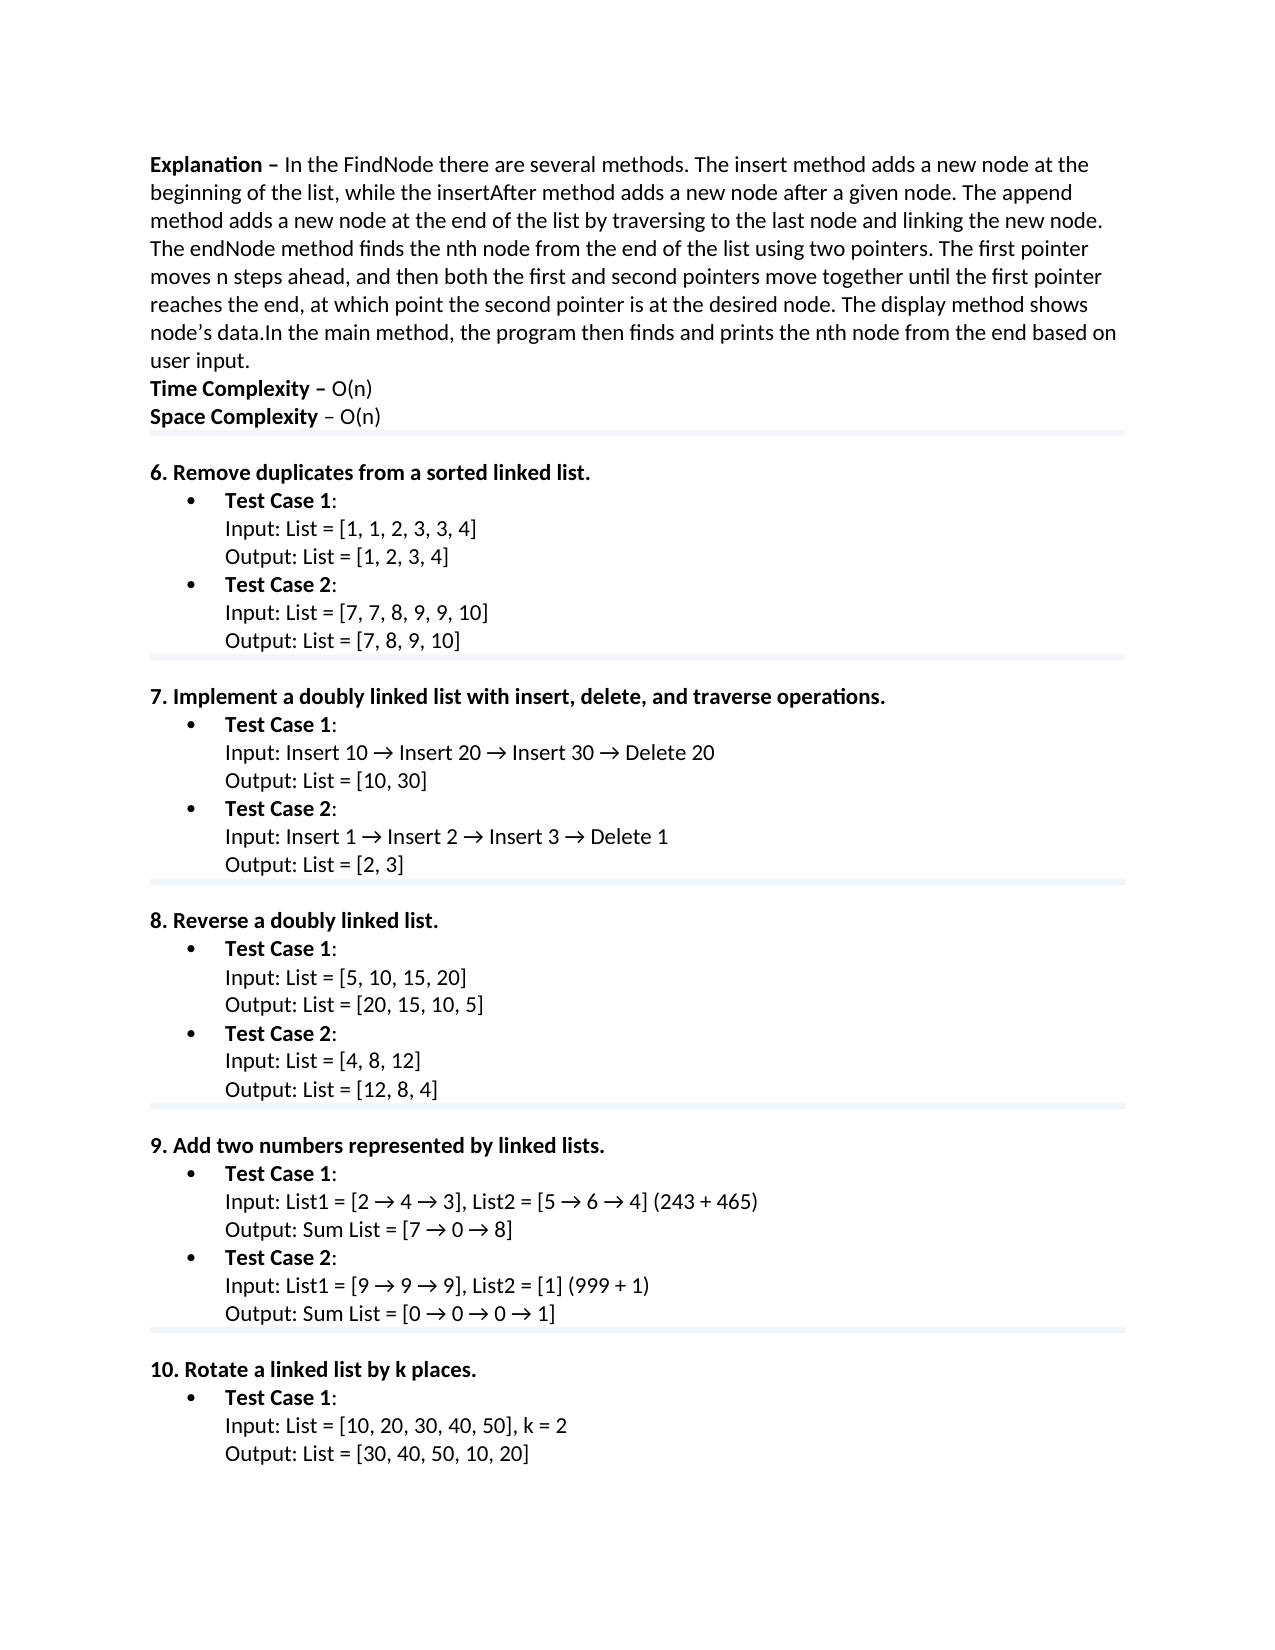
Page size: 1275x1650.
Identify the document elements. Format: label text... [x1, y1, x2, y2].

list Test Case 1: Input: List = [10, 20, 30, 40, 50], k = 2 Output: List = [30, 40, 50, 10, 20] [187, 1383, 1125, 1467]
list Test Case 2: Input: List = [7, 7, 8, 9, 9, 10] Output: List = [7, 8, 9, 10] [187, 570, 1125, 654]
text 6. Remove duplicates from a sorted linked list. [150, 458, 1125, 486]
list Test Case 1: Input: List1 = [2 → 4 → 3], List2 = [5 → 6 → 4] (243 + 465) Output: Sum List = [7 → 0 → 8] [187, 1159, 1125, 1243]
text Time Complexity – O(n) [150, 374, 1125, 402]
list Test Case 1: Input: List = [1, 1, 2, 3, 3, 4] Output: List = [1, 2, 3, 4] [187, 486, 1125, 570]
text 10. Rotate a linked list by k places. [150, 1355, 1125, 1383]
text 7. Implement a doubly linked list with insert, delete, and traverse operations. [150, 682, 1125, 710]
list Test Case 2: Input: List1 = [9 → 9 → 9], List2 = [1] (999 + 1) Output: Sum List = [0 → 0 → 0 → 1] [187, 1243, 1125, 1326]
text Explanation – In the FindNode there are several methods. The insert method adds a new node at the beginning of the list, while the insertAfter method adds a new node after a given node. The append method adds a new node at the end of the list by traversing to the last node and linking the new node. The endNode method finds the nth node from the end of the list using two pointers. The first pointer moves n steps ahead, and then both the first and second pointers move together until the first pointer reaches the end, at which point the second pointer is at the desired node. The display method shows node’s data.In the main method, the program then finds and prints the nth node from the end based on user input. [150, 150, 1125, 374]
text 8. Reverse a doubly linked list. [150, 907, 1125, 934]
list Test Case 1: Input: Insert 10 → Insert 20 → Insert 30 → Delete 20 Output: List = [10, 30] [187, 710, 1125, 794]
text Space Complexity – O(n) [150, 402, 1125, 430]
list Test Case 2: Input: List = [4, 8, 12] Output: List = [12, 8, 4] [187, 1019, 1125, 1102]
list Test Case 2: Input: Insert 1 → Insert 2 → Insert 3 → Delete 1 Output: List = [2, 3] [187, 794, 1125, 878]
list Test Case 1: Input: List = [5, 10, 15, 20] Output: List = [20, 15, 10, 5] [187, 934, 1125, 1019]
text 9. Add two numbers represented by linked lists. [150, 1131, 1125, 1159]
